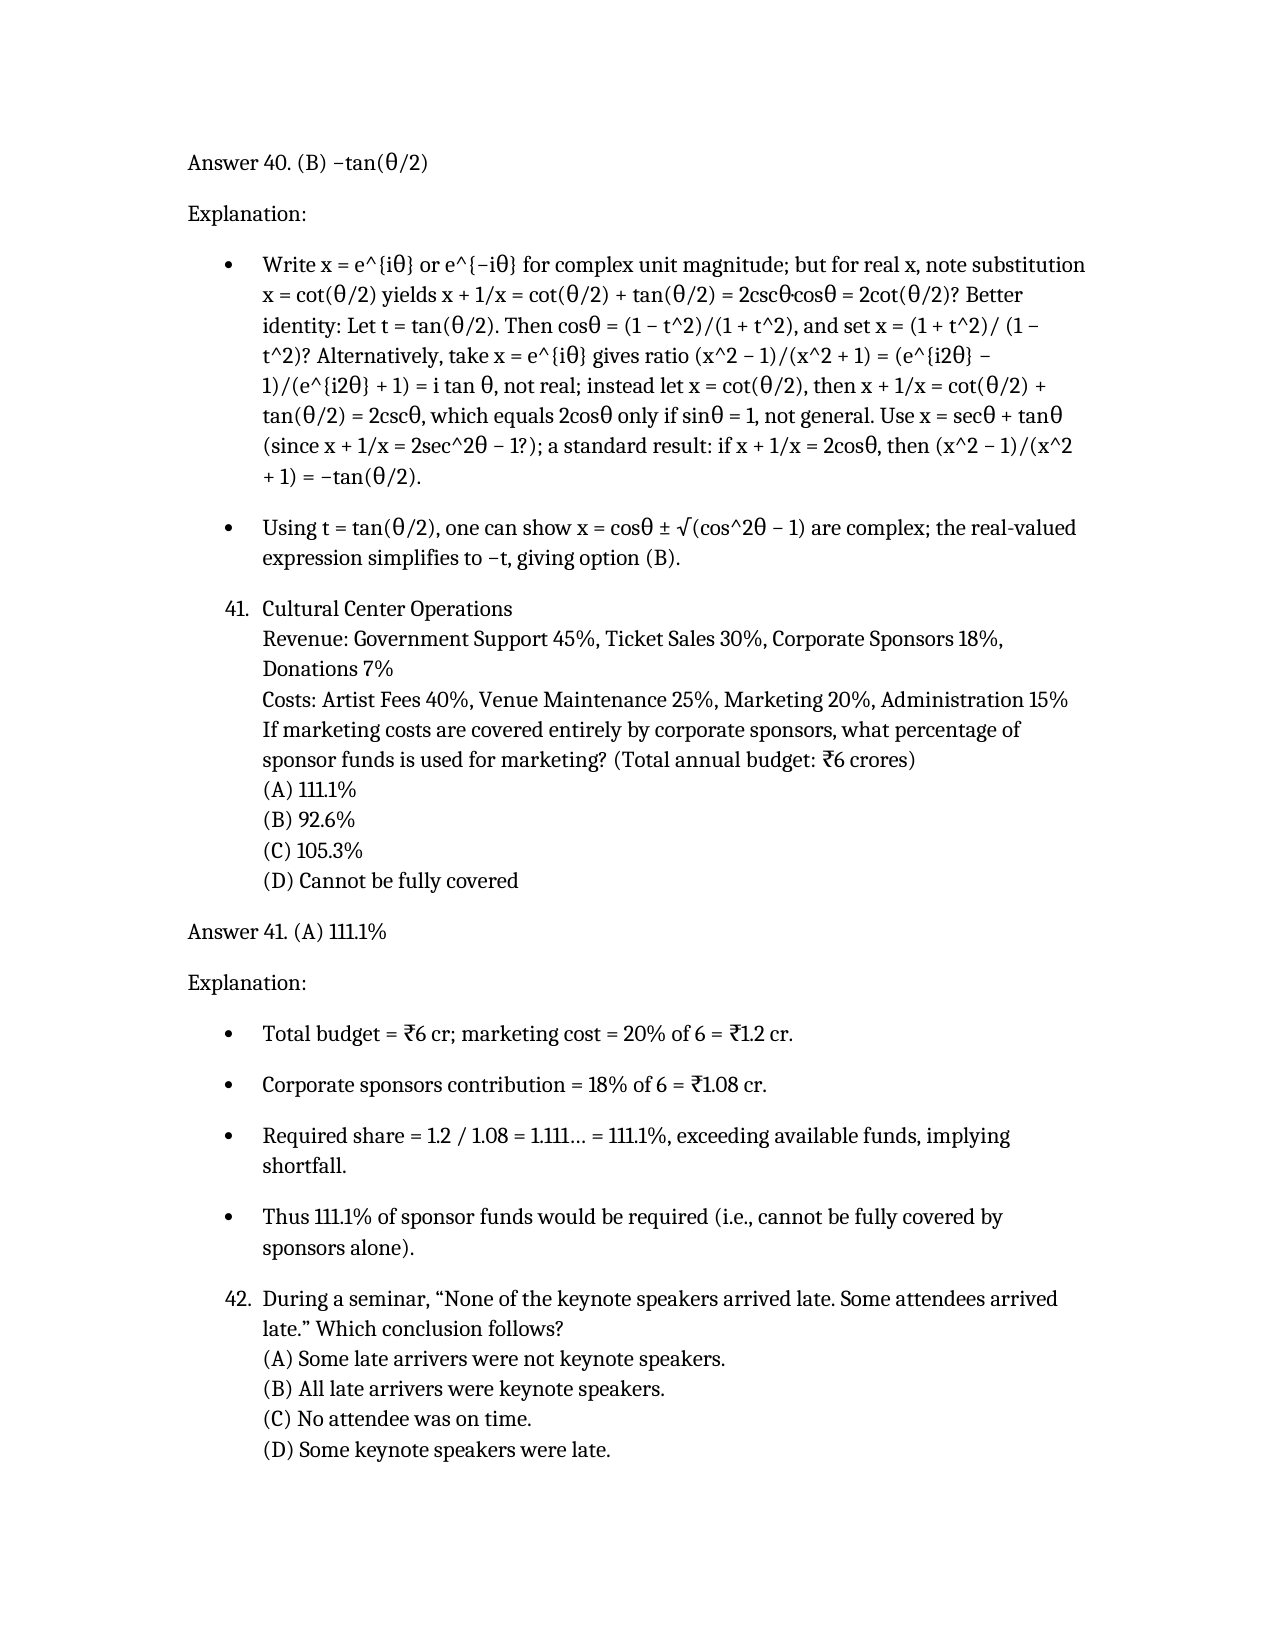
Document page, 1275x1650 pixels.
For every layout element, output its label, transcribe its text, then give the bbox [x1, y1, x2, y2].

list Required share = 1.2 / 1.08 = 1.111… = 111.1%, exceeding available funds, implying shortfall. [225, 1123, 1087, 1179]
list Thus 111.1% of sponsor funds would be required (i.e., cannot be fully covered by sponsors alone). [225, 1204, 1087, 1261]
list Corporate sponsors contribution = 18% of 6 = ₹1.08 cr. [225, 1072, 1087, 1098]
list Using t = tan(θ/2), one can show x = cosθ ± √(cos^2θ − 1) are complex; the real-valued expression simplifies to −t, giving option (B). [225, 514, 1087, 571]
list Total budget = ₹6 cr; marketing cost = 20% of 6 = ₹1.2 cr. [225, 1021, 1087, 1047]
text Explanation: [187, 970, 1087, 996]
list Write x = e^{iθ} or e^{−iθ} for complex unit magnitude; but for real x, note substitution x = cot(θ/2) yields x + 1/x = cot(θ/2) + tan(θ/2) = 2cscθ·cosθ = 2cot(θ/2)? Better identity: Let t = tan(θ/2). Then cosθ = (1 − t^2)/(1 + t^2), and set x = (1 + t^2)/ (1 − t^2)? Alternatively, take x = e^{iθ} gives ratio (x^2 − 1)/(x^2 + 1) = (e^{i2θ} − 1)/(e^{i2θ} + 1) = i tan θ, not real; instead let x = cot(θ/2), then x + 1/x = cot(θ/2) + tan(θ/2) = 2cscθ, which equals 2cosθ only if sinθ = 1, not general. Use x = secθ + tanθ (since x + 1/x = 2sec^2θ − 1?); a standard result: if x + 1/x = 2cosθ, then (x^2 − 1)/(x^2 + 1) = −tan(θ/2). [225, 252, 1087, 490]
text Answer 40. (B) −tan(θ/2) [187, 150, 1087, 176]
text Answer 41. (A) 111.1% [187, 919, 1087, 945]
list During a seminar, “None of the keynote speakers arrived late. Some attendees arrived late.” Which conclusion follows? (A) Some late arrivers were not keynote speakers. (B) All late arrivers were keynote speakers. (C) No attendee was on time. (D) Some keynote speakers were late. [225, 1285, 1087, 1463]
list Cultural Center Operations Revenue: Government Support 45%, Ticket Sales 30%, Corporate Sponsors 18%, Donations 7% Costs: Artist Fees 40%, Venue Maintenance 25%, Marketing 20%, Administration 15% If marketing costs are covered entirely by corporate sponsors, what percentage of sponsor funds is used for marketing? (Total annual budget: ₹6 crores) (A) 111.1% (B) 92.6% (C) 105.3% (D) Cannot be fully covered [225, 596, 1087, 894]
text Explanation: [187, 201, 1087, 227]
